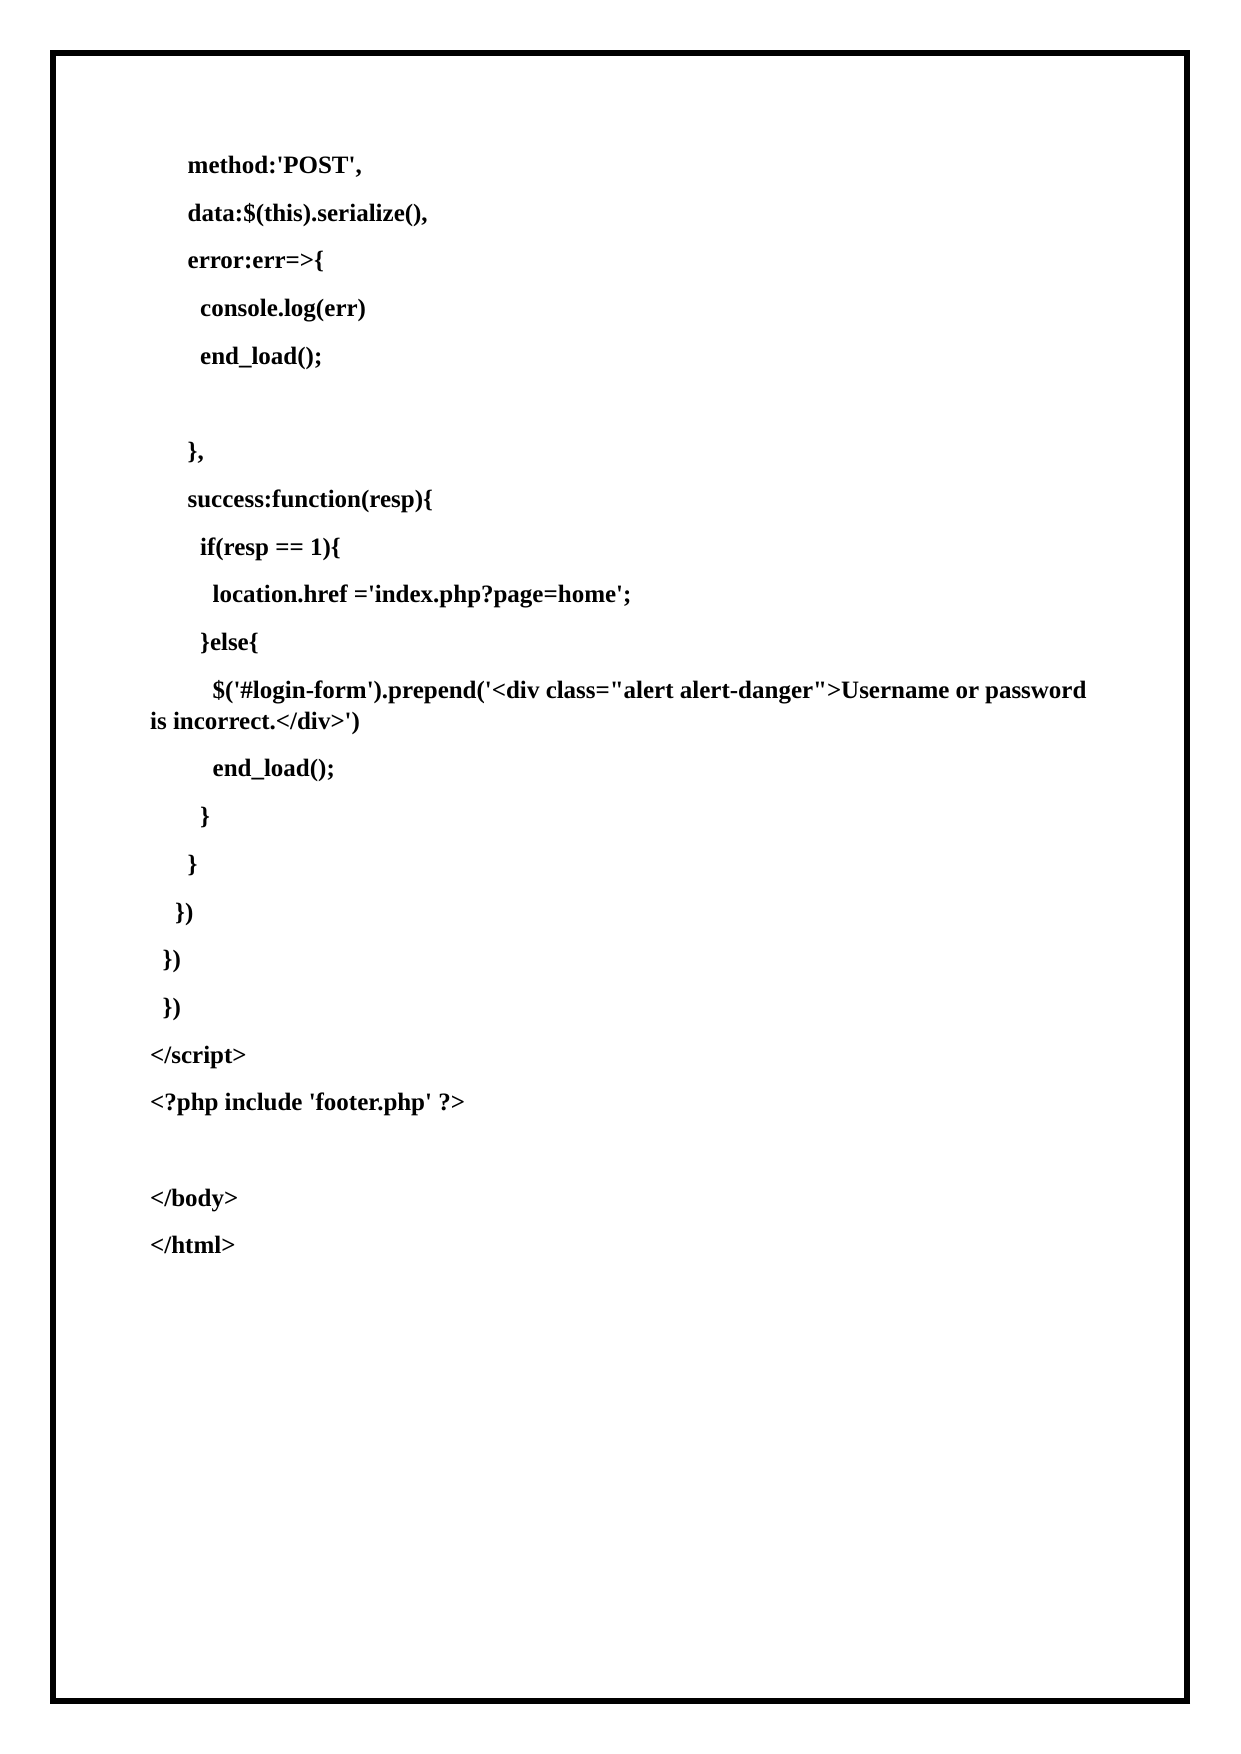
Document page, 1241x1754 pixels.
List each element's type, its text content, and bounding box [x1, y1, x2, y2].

text <?php include 'footer.php' ?> [150, 1087, 1090, 1116]
text console.log(err) [150, 293, 1090, 322]
text }, [150, 436, 1090, 465]
text end_load(); [150, 753, 1090, 782]
text end_load(); [150, 341, 1090, 369]
text </body> [150, 1183, 1090, 1212]
text }) [150, 944, 1090, 973]
text data:$(this).serialize(), [150, 198, 1090, 226]
text </script> [150, 1040, 1090, 1068]
text $('#login-form').prepend('<div class="alert alert-danger">Username or password is incorrect.</div>') [150, 675, 1090, 734]
text </html> [150, 1231, 1090, 1259]
text }) [150, 992, 1090, 1021]
text } [150, 849, 1090, 878]
text method:'POST', [150, 150, 1090, 179]
text error:err=>{ [150, 245, 1090, 274]
text if(resp == 1){ [150, 532, 1090, 560]
text }else{ [150, 627, 1090, 656]
text }) [150, 897, 1090, 925]
text } [150, 801, 1090, 830]
text success:function(resp){ [150, 484, 1090, 513]
text location.href ='index.php?page=home'; [150, 579, 1090, 608]
